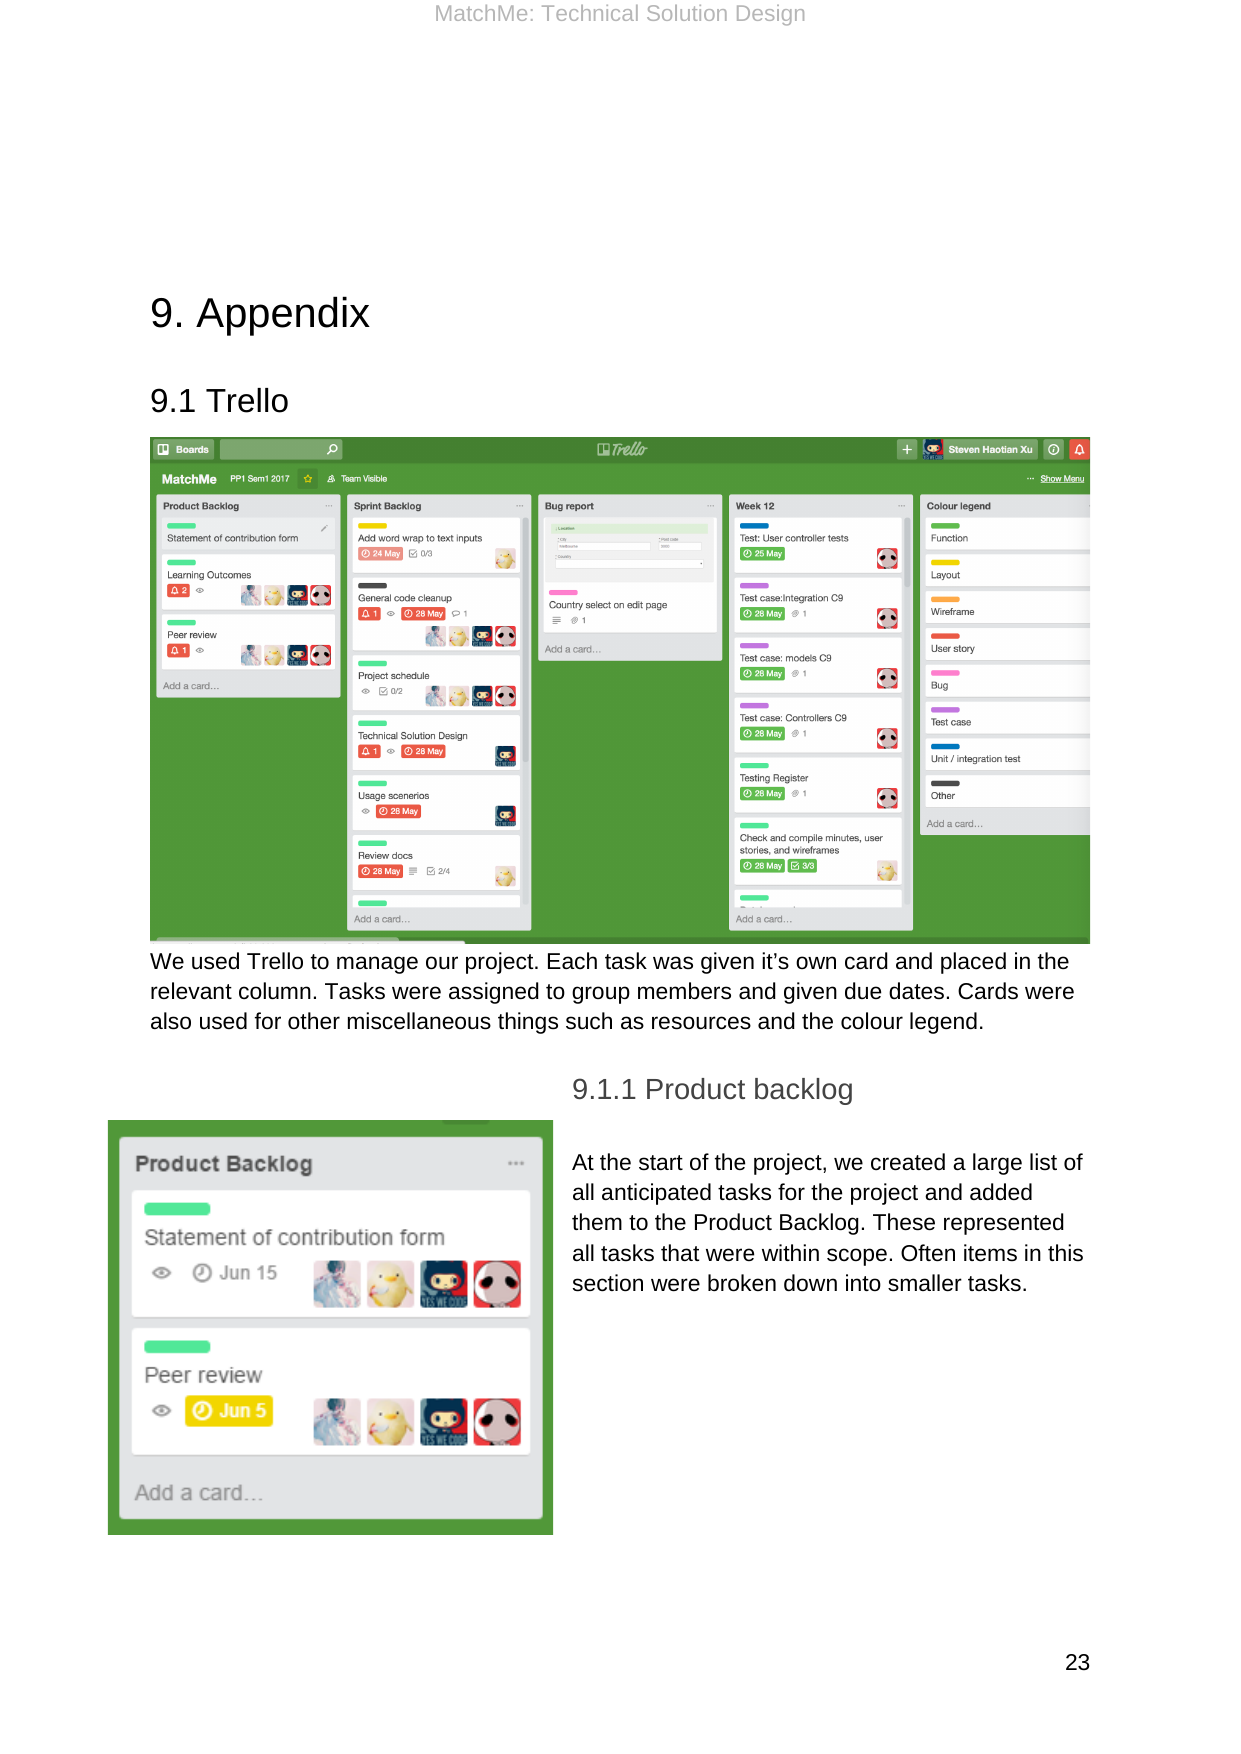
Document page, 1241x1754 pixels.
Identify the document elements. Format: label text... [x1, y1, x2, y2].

subtitle 9.1 Trello [150, 381, 1090, 419]
picture [107, 1120, 554, 1535]
text We used Trello to manage our project. Each task was given it’s own card and placed in the relevant column. Tasks were assigned to group members and given due dates. Cards were also used for other miscellaneous things such as resources and the colour legend. [150, 948, 1090, 1034]
subtitle 9.1.1 Product backlog [150, 1072, 1090, 1105]
picture [150, 437, 1091, 944]
subtitle 9. Appendix [150, 288, 1090, 336]
text At the start of the project, we created a large list of all anticipated tasks for the project and added them to the Product Backlog. These represented all tasks that were within scope. Often items in this section were broken down into smaller tasks. [554, 1149, 1090, 1296]
